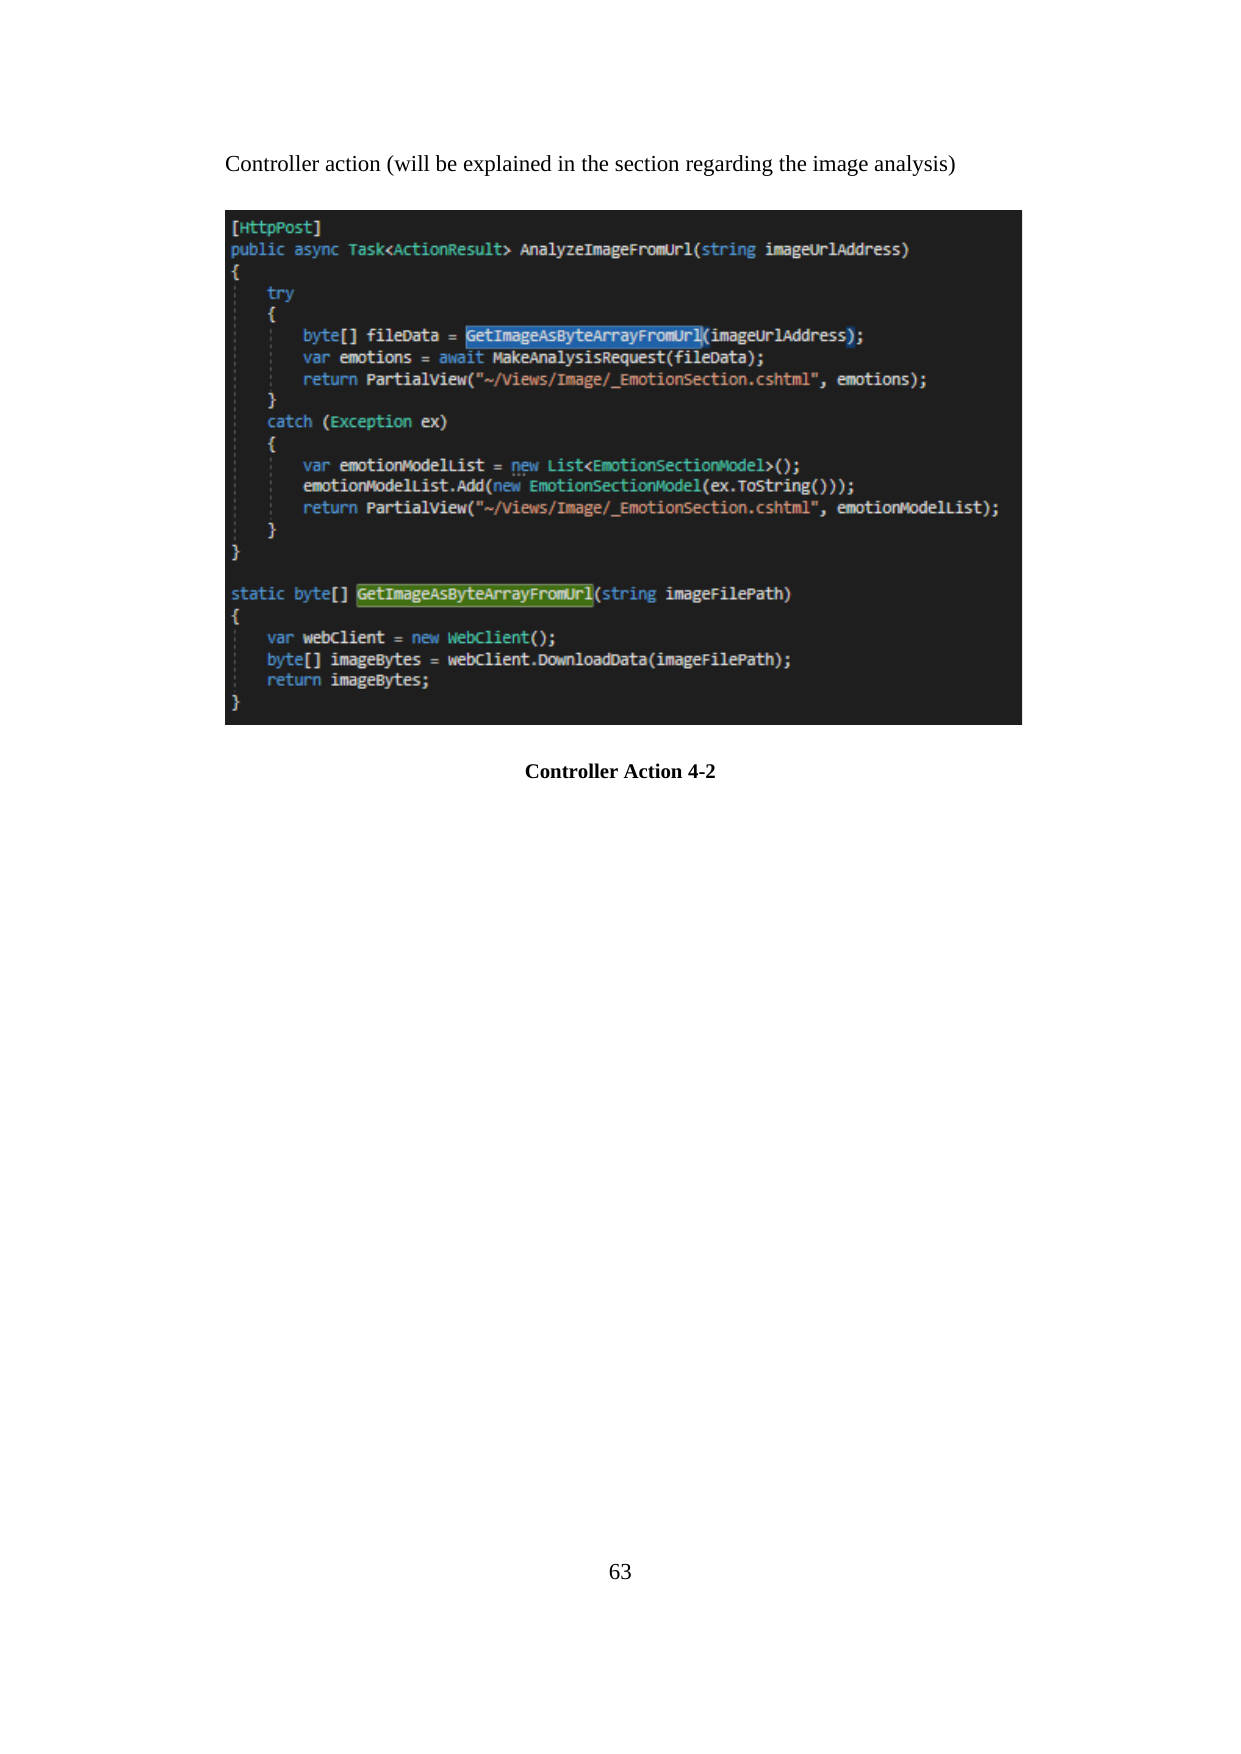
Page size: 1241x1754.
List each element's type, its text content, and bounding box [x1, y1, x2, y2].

picture [225, 210, 1023, 725]
text Controller Action 4-2 [150, 759, 1090, 783]
text Controller action (will be explained in the section regarding the image analysis) [150, 150, 1090, 176]
